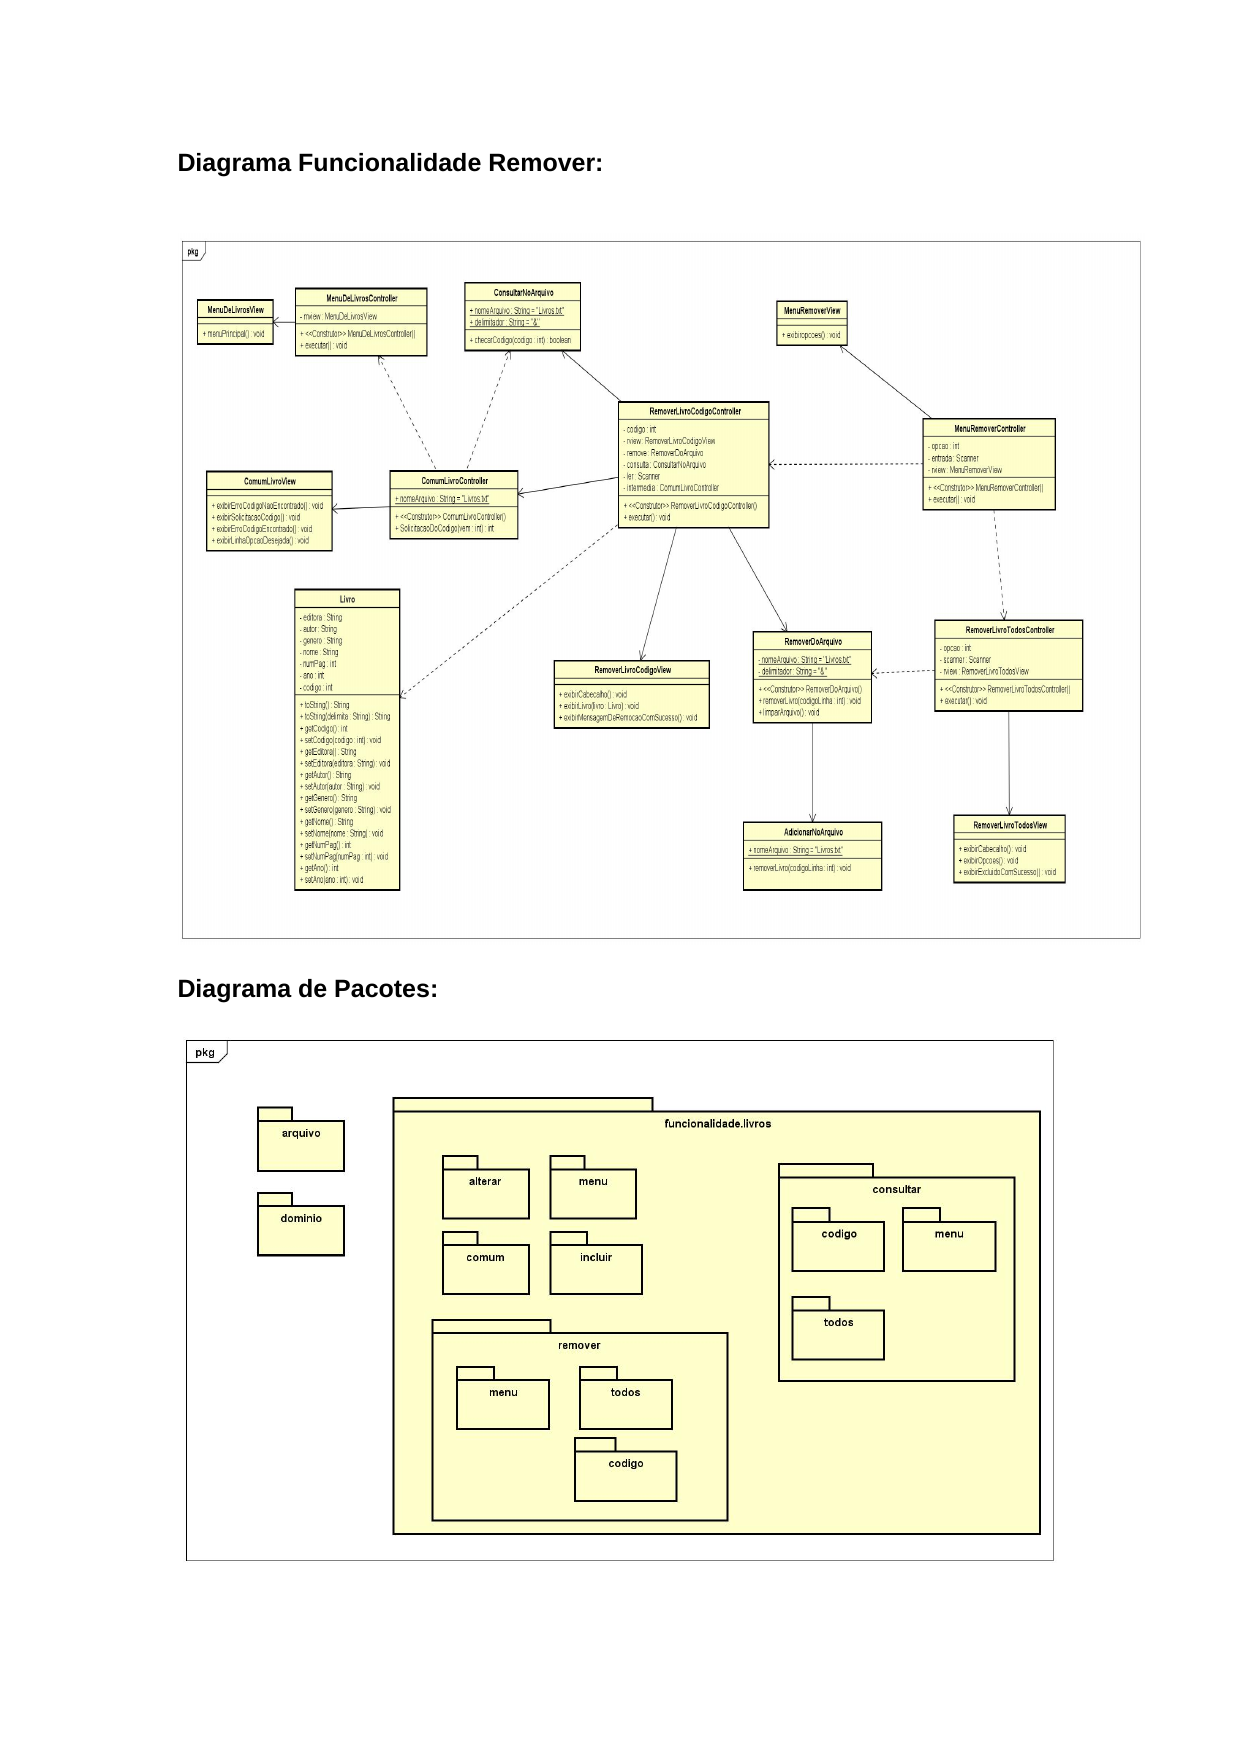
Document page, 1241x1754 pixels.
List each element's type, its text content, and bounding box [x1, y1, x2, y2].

picture [177, 233, 1145, 945]
picture [177, 1031, 1062, 1569]
text Diagrama de Pacotes: [177, 974, 1063, 1002]
text Diagrama Funcionalidade Remover: [177, 148, 1063, 176]
